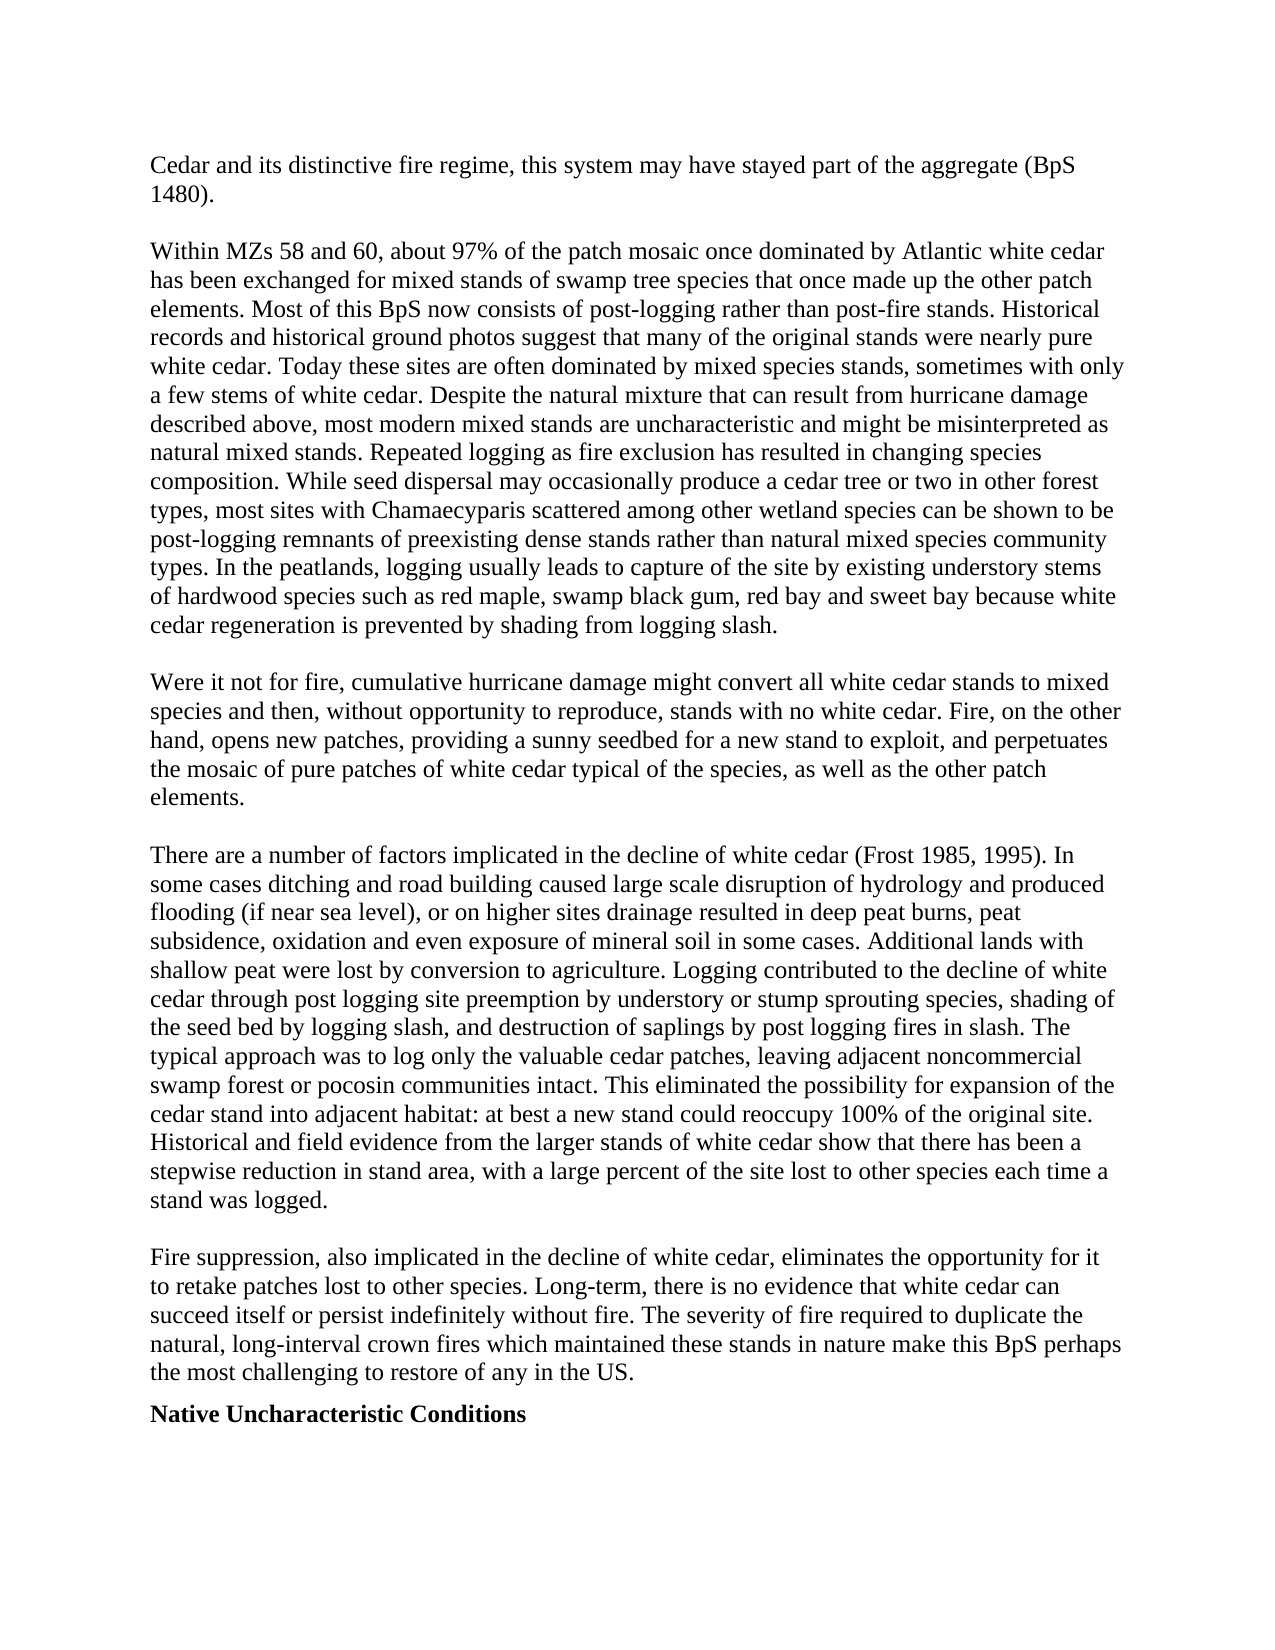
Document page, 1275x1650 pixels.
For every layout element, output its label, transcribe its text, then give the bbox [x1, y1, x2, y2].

text Within MZs 58 and 60, about 97% of the patch mosaic once dominated by Atlantic white cedar has been exchanged for mixed stands of swamp tree species that once made up the other patch elements. Most of this BpS now consists of post-logging rather than post-fire stands. Historical records and historical ground photos suggest that many of the original stands were nearly pure white cedar. Today these sites are often dominated by mixed species stands, sometimes with only a few stems of white cedar. Despite the natural mixture that can result from hurricane damage described above, most modern mixed stands are uncharacteristic and might be misinterpreted as natural mixed stands. Repeated logging as fire exclusion has resulted in changing species composition. While seed dispersal may occasionally produce a cedar tree or two in other forest types, most sites with Chamaecyparis scattered among other wetland species can be shown to be post-logging remnants of preexisting dense stands rather than natural mixed species community types. In the peatlands, logging usually leads to capture of the site by existing understory stems of hardwood species such as red maple, swamp black gum, red bay and sweet bay because white cedar regeneration is prevented by shading from logging slash. [150, 236, 1125, 639]
text Were it not for fire, cumulative hurricane damage might convert all white cedar stands to mixed species and then, without opportunity to reproduce, stands with no white cedar. Fire, on the other hand, opens new patches, providing a sunny seedbed for a new stand to exploit, and perpetuates the mosaic of pure patches of white cedar typical of the species, as well as the other patch elements. [150, 667, 1125, 811]
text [150, 150, 1125, 207]
text There are a number of factors implicated in the decline of white cedar (Frost 1985, 1995). In some cases ditching and road building caused large scale disruption of hydrology and produced flooding (if near sea level), or on higher sites drainage resulted in deep peat burns, peat subsidence, oxidation and even exposure of mineral soil in some cases. Additional lands with shallow peat were lost by conversion to agriculture. Logging contributed to the decline of white cedar through post logging site preemption by understory or stump sprouting species, shading of the seed bed by logging slash, and destruction of saplings by post logging fires in slash. The typical approach was to log only the valuable cedar patches, leaving adjacent noncommercial swamp forest or pocosin communities intact. This eliminated the possibility for expansion of the cedar stand into adjacent habitat: at best a new stand could reoccupy 100% of the original site. Historical and field evidence from the larger stands of white cedar show that there has been a stepwise reduction in stand area, with a large percent of the site lost to other species each time a stand was logged. [150, 840, 1125, 1214]
text Fire suppression, also implicated in the decline of white cedar, eliminates the opportunity for it to retake patches lost to other species. Long-term, there is no evidence that white cedar can succeed itself or persist indefinitely without fire. The severity of fire required to duplicate the natural, long-interval crown fires which maintained these stands in nature make this BpS perhaps the most challenging to restore of any in the US. [150, 1242, 1125, 1386]
text Native Uncharacteristic Conditions [150, 1399, 1125, 1427]
